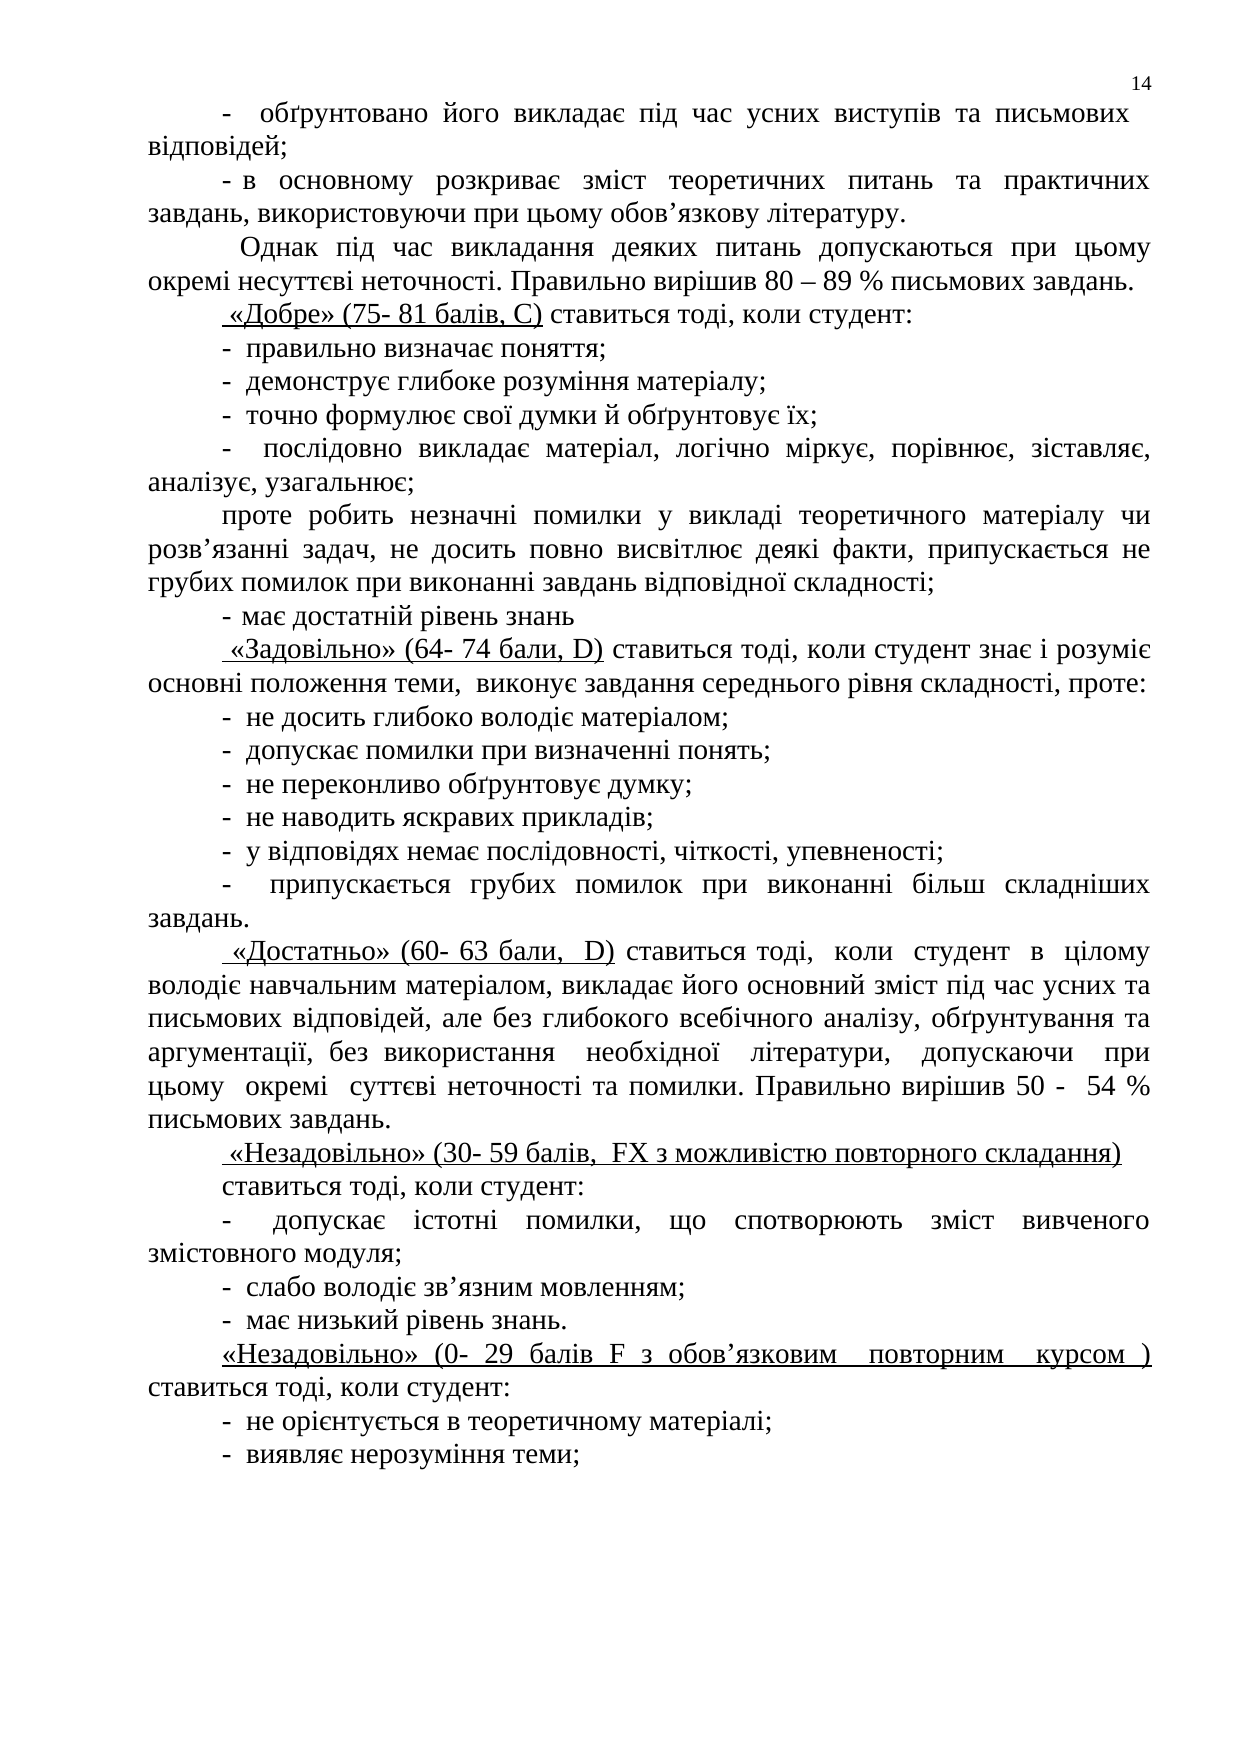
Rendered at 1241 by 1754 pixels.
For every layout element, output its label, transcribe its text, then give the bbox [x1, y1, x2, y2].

text - слабо володіє зв’язним мовленням; [148, 1269, 1152, 1302]
text - виявляє нерозуміння теми; [148, 1437, 1152, 1470]
text «Незадовільно» (0- 29 балів F з обов’язковим повторним курсом ) ставиться тоді, коли студент: [148, 1336, 1152, 1403]
text - допускає істотні помилки, що спотворюють зміст вивченого змістовного модуля; [148, 1202, 1152, 1269]
text - припускається грубих помилок при виконанні більш складніших завдань. [148, 866, 1152, 933]
text - допускає помилки при визначенні понять; [148, 732, 1152, 766]
text - у відповідях немає послідовності, чіткості, упевненості; [148, 833, 1152, 866]
text - в основному розкриває зміст теоретичних питань та практичних завдань, використовуючи при цьому обов’язкову літературу. [148, 162, 1152, 229]
text «Задовільно» (64- 74 бали, D) ставиться тоді, коли студент знає і розуміє основні положення теми, виконує завдання середнього рівня складності, проте: [148, 632, 1152, 699]
text - обґрунтовано його викладає під час усних виступів та письмових відповідей; [148, 95, 1152, 162]
text - має низький рівень знань. [148, 1302, 1152, 1336]
text - не переконливо обґрунтовує думку; [148, 766, 1152, 799]
text - демонструє глибоке розуміння матеріалу; [148, 363, 1152, 397]
text - послідовно викладає матеріал, логічно міркує, порівнює, зіставляє, аналізує, узагальнює; [148, 430, 1152, 497]
text Однак під час викладання деяких питань допускаються при цьому окремі несуттєві неточності. Правильно вирішив 80 – 89 % письмових завдань. [148, 229, 1152, 296]
text - не досить глибоко володіє матеріалом; [148, 699, 1152, 732]
text - правильно визначає поняття; [148, 330, 1152, 363]
text - не наводить яскравих прикладів; [148, 799, 1152, 833]
text проте робить незначні помилки у викладі теоретичного матеріалу чи розв’язанні задач, не досить повно висвітлює деякі факти, припускається не грубих помилок при виконанні завдань відповідної складності; [148, 497, 1152, 598]
text - не орієнтується в теоретичному матеріалі; [148, 1403, 1152, 1437]
list має достатній рівень знань [148, 598, 1152, 632]
text «Достатньо» (60- 63 бали, D) ставиться тоді, коли студент в цілому володіє навчальним матеріалом, викладає його основний зміст під час усних та письмових відповідей, але без глибокого всебічного аналізу, обґрунтування та аргументації, без використання необхідної літератури, допускаючи при цьому окремі суттєві неточності та помилки. Правильно вирішив 50 - 54 % письмових завдань. [148, 933, 1152, 1135]
text «Незадовільно» (30- 59 балів, FX з можливістю повторного складання) [148, 1135, 1152, 1168]
text «Добре» (75- 81 балів, С) ставиться тоді, коли студент: [148, 296, 1152, 330]
text - точно формулює свої думки й обґрунтовує їх; [148, 397, 1152, 430]
text ставиться тоді, коли студент: [148, 1168, 1152, 1202]
